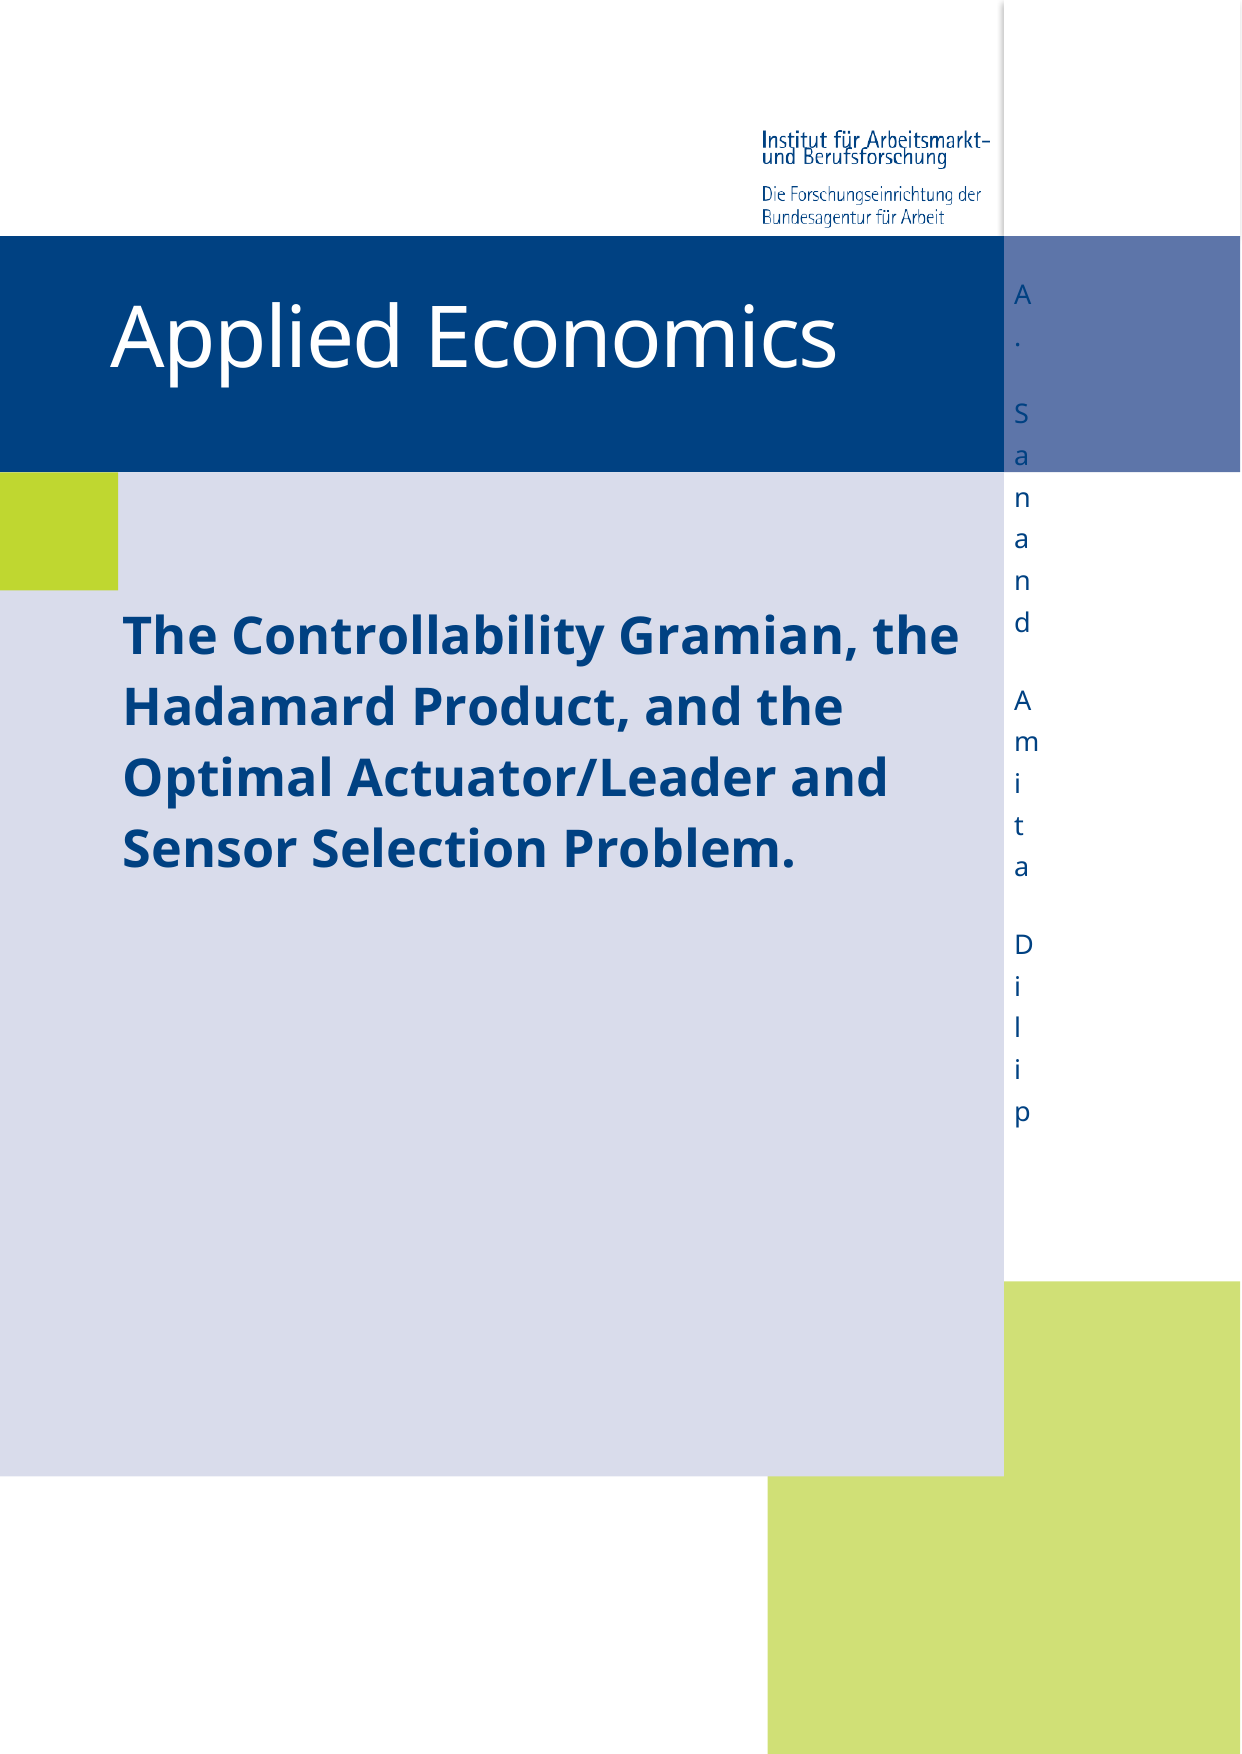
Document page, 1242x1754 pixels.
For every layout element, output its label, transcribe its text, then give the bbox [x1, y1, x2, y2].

picture [763, 186, 981, 205]
text The Controllability Gramian, the Hadamard Product, and the Optimal Actuator/Leader and Sensor Selection Problem. [122, 599, 981, 883]
picture [763, 209, 944, 228]
title Applied Economics [111, 276, 981, 392]
picture [763, 130, 990, 169]
